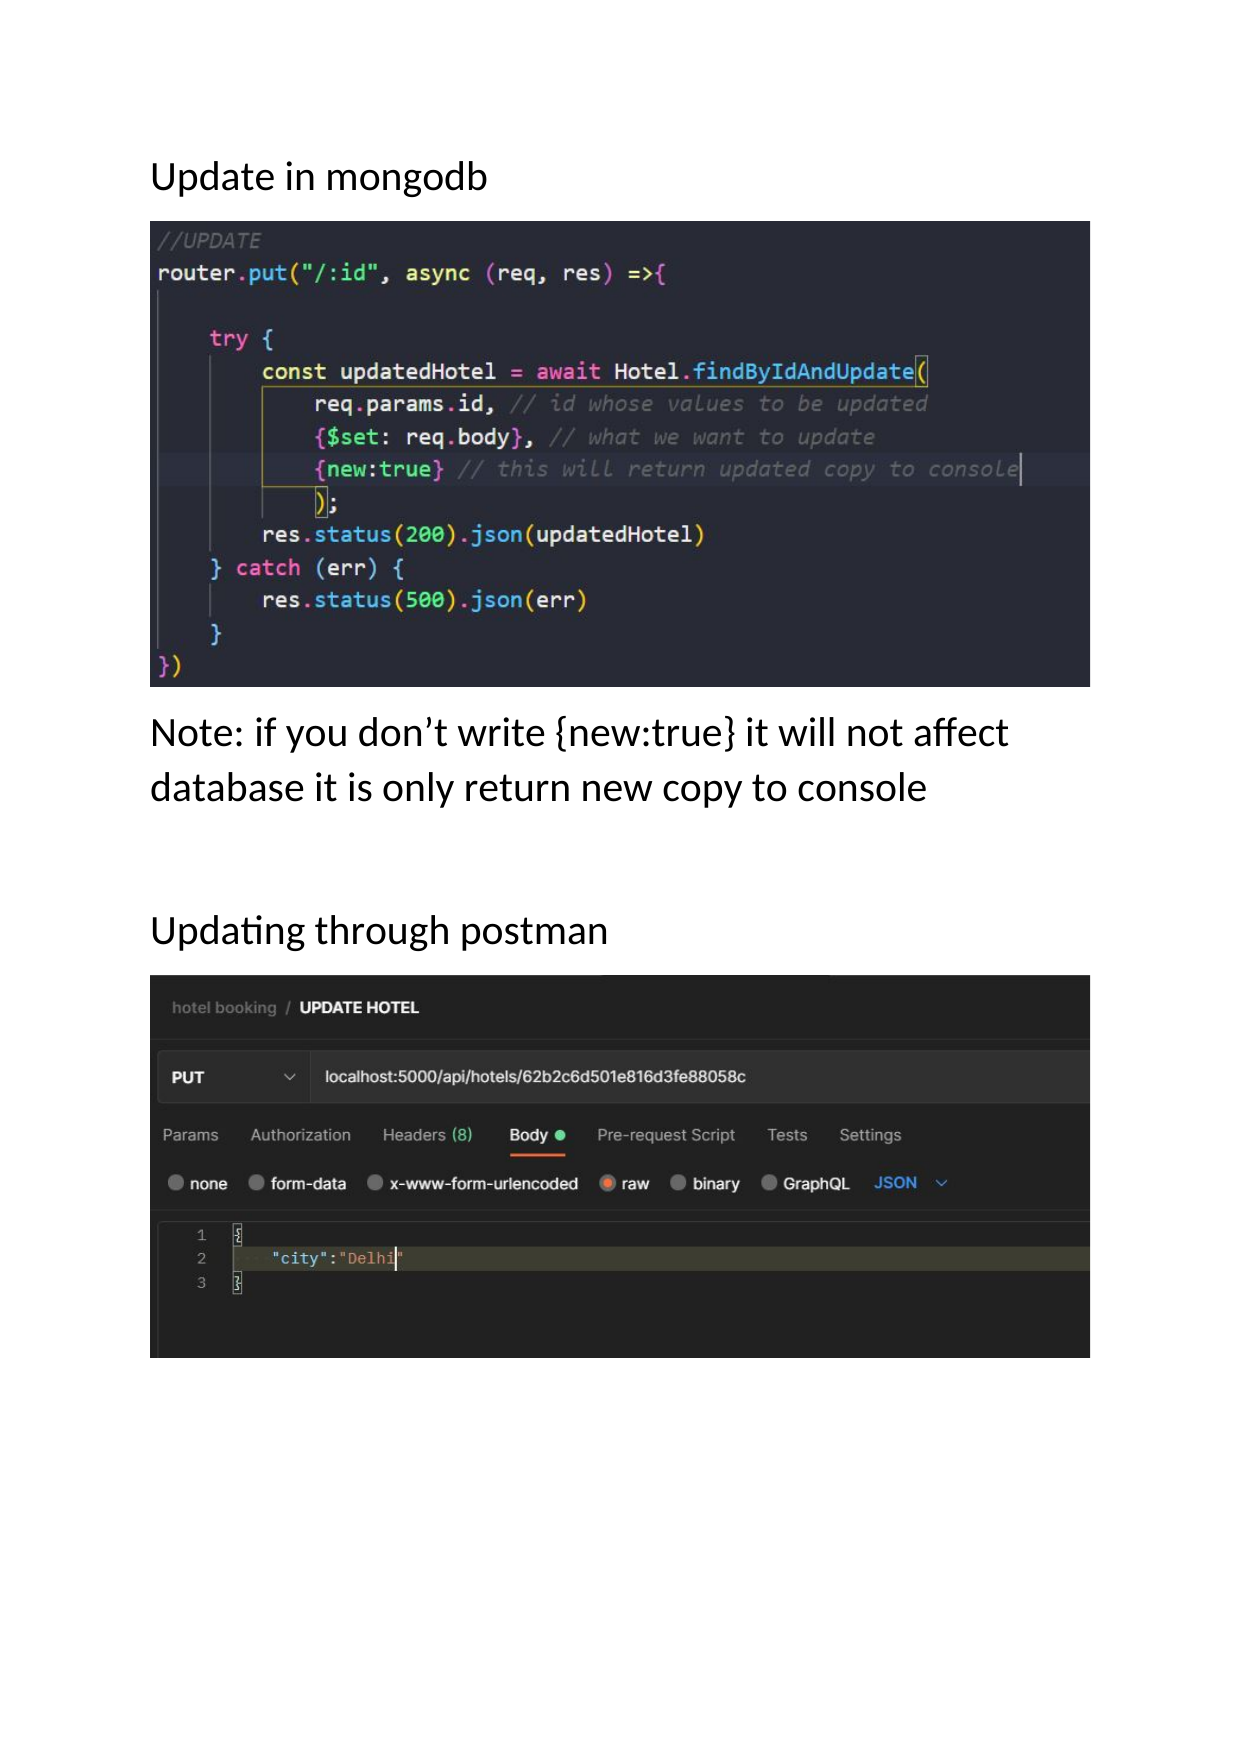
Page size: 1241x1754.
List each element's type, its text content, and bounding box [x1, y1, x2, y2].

picture [150, 221, 1091, 687]
text Updating through postman [150, 904, 1090, 954]
picture [150, 975, 1091, 1358]
text Update in mongodb [150, 150, 1090, 201]
text Note: if you don’t write {new:true} it will not affect database it is only return new copy to console [150, 706, 1090, 811]
